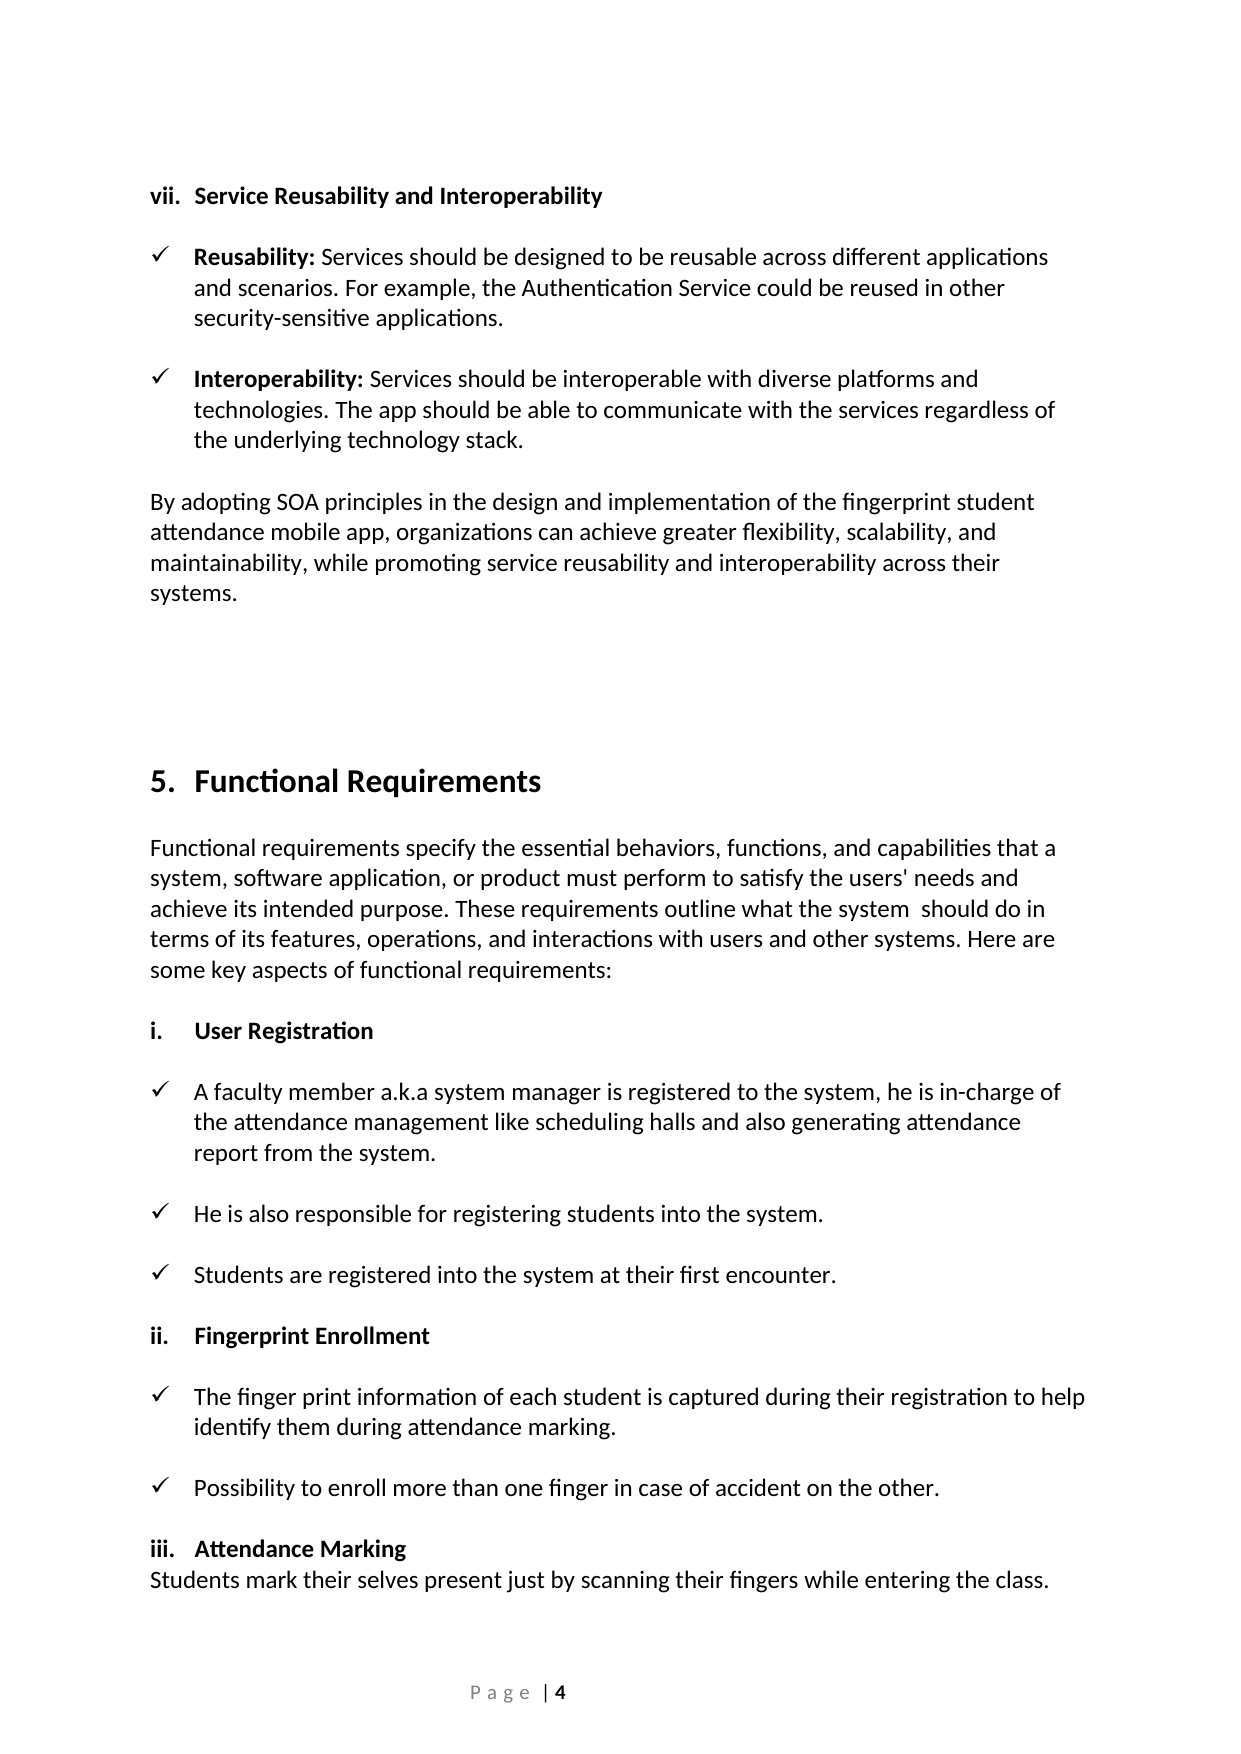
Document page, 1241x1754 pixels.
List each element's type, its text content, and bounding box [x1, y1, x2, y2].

list Students mark their selves present just by scanning their fingers while entering the class. [150, 1564, 1090, 1595]
list Attendance Marking [150, 1534, 1090, 1564]
list A faculty member a.k.a system manager is registered to the system, he is in-charge of the attendance management like scheduling halls and also generating attendance report from the system. [150, 1076, 1090, 1167]
list Fingerprint Enrollment [150, 1320, 1090, 1351]
list He is also responsible for registering students into the system. [150, 1198, 1090, 1228]
list The finger print information of each student is captured during their registration to help identify them during attendance marking. [150, 1381, 1090, 1442]
list Reusability: Services should be designed to be reusable across different applications and scenarios. For example, the Authentication Service could be reused in other security-sensitive applications. [150, 242, 1090, 333]
list Interoperability: Services should be interoperable with diverse platforms and technologies. The app should be able to communicate with the services regardless of the underlying technology stack. [150, 364, 1090, 455]
list Functional requirements specify the essential behaviors, functions, and capabilities that a system, software application, or product must perform to satisfy the users' needs and achieve its intended purpose. These requirements outline what the system should do in terms of its features, operations, and interactions with users and other systems. Here are some key aspects of functional requirements: [150, 832, 1090, 984]
list By adopting SOA principles in the design and implementation of the fingerprint student attendance mobile app, organizations can achieve greater flexibility, scalability, and maintainability, while promoting service reusability and interoperability across their systems. [150, 486, 1090, 608]
list Possibility to enroll more than one finger in case of accident on the other. [150, 1473, 1090, 1503]
list Students are registered into the system at their first encounter. [150, 1259, 1090, 1289]
list Service Reusability and Interoperability [150, 181, 1090, 211]
list User Registration [150, 1015, 1090, 1045]
list Functional Requirements [150, 760, 1090, 801]
